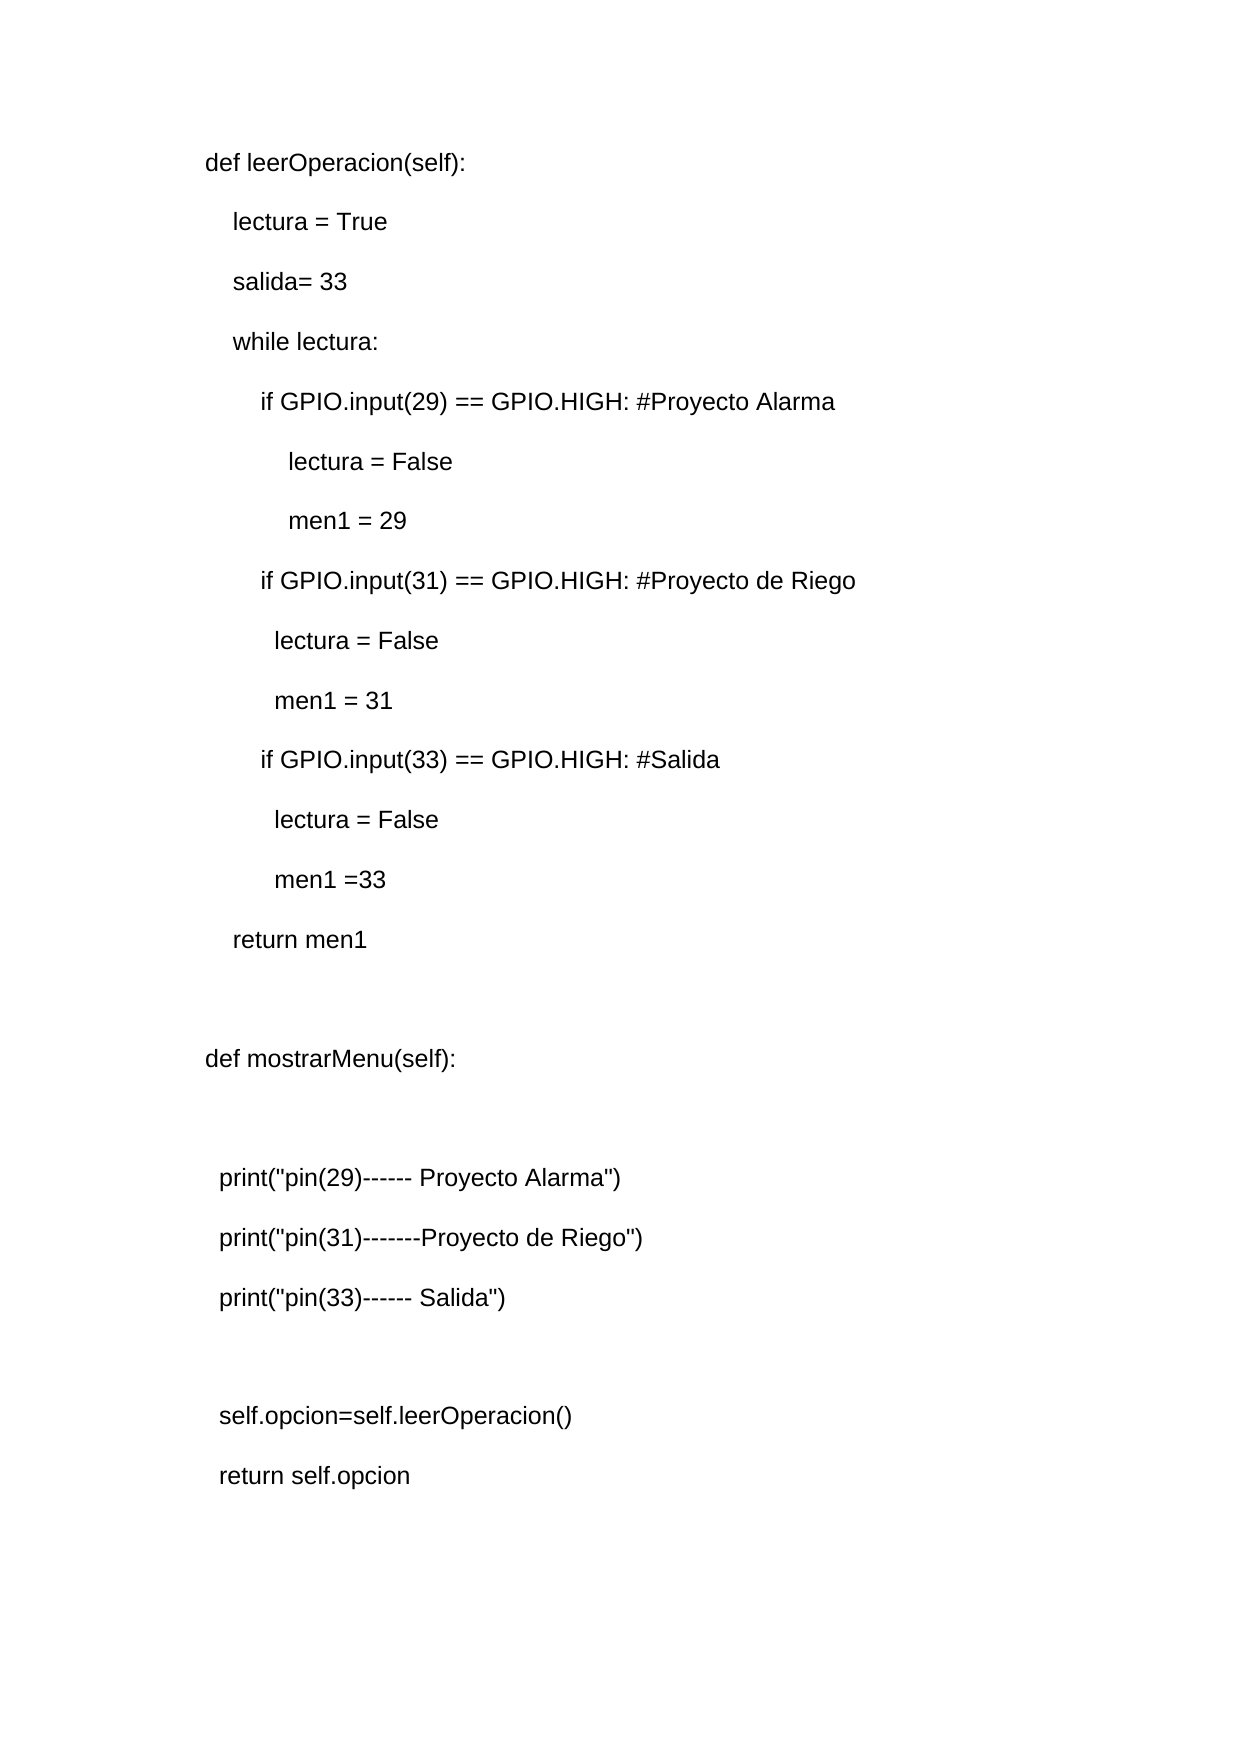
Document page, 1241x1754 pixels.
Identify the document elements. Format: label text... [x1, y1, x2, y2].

text lectura = False [177, 805, 1063, 834]
text print("pin(33)------ Salida") [177, 1282, 1063, 1311]
text if GPIO.input(31) == GPIO.HIGH: #Proyecto de Riego [177, 566, 1063, 595]
text print("pin(31)-------Proyecto de Riego") [177, 1223, 1063, 1251]
text lectura = False [177, 447, 1063, 475]
text lectura = False [177, 626, 1063, 655]
text def mostrarMenu(self): [177, 1044, 1063, 1073]
text if GPIO.input(33) == GPIO.HIGH: #Salida [177, 746, 1063, 774]
text lectura = True [177, 207, 1063, 236]
text def leerOperacion(self): [177, 148, 1063, 176]
text men1 = 31 [177, 686, 1063, 714]
text print("pin(29)------ Proyecto Alarma") [177, 1163, 1063, 1192]
text salida= 33 [177, 267, 1063, 296]
text self.opcion=self.leerOperacion() [177, 1401, 1063, 1430]
text men1 = 29 [177, 506, 1063, 535]
text while lectura: [177, 327, 1063, 356]
text return men1 [177, 925, 1063, 954]
text if GPIO.input(29) == GPIO.HIGH: #Proyecto Alarma [177, 387, 1063, 416]
text return self.opcion [177, 1461, 1063, 1489]
text men1 =33 [177, 865, 1063, 894]
